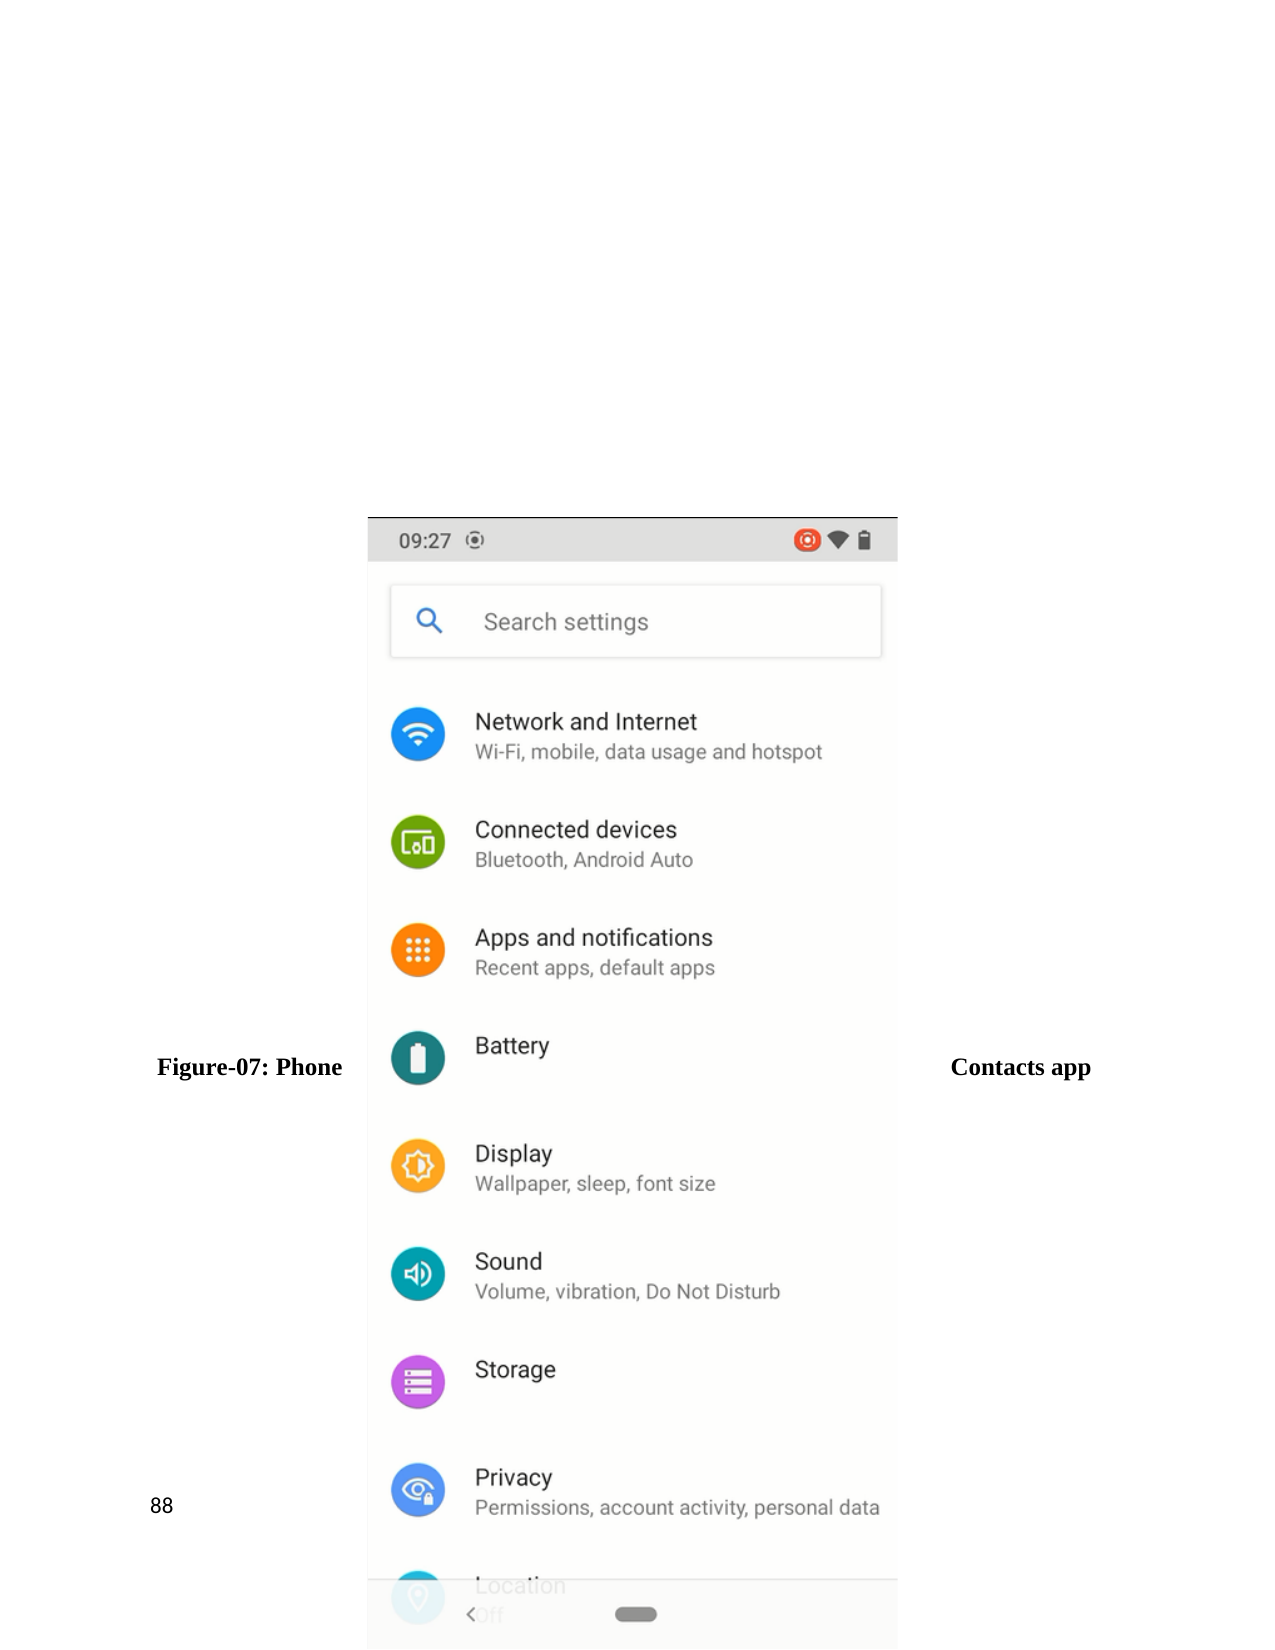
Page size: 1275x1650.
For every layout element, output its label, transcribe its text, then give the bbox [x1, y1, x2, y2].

picture [366, 517, 898, 1646]
text Figure-07: Phone Contacts app [150, 1052, 366, 1081]
text Figure-07: Phone Contacts app [898, 1052, 1125, 1081]
